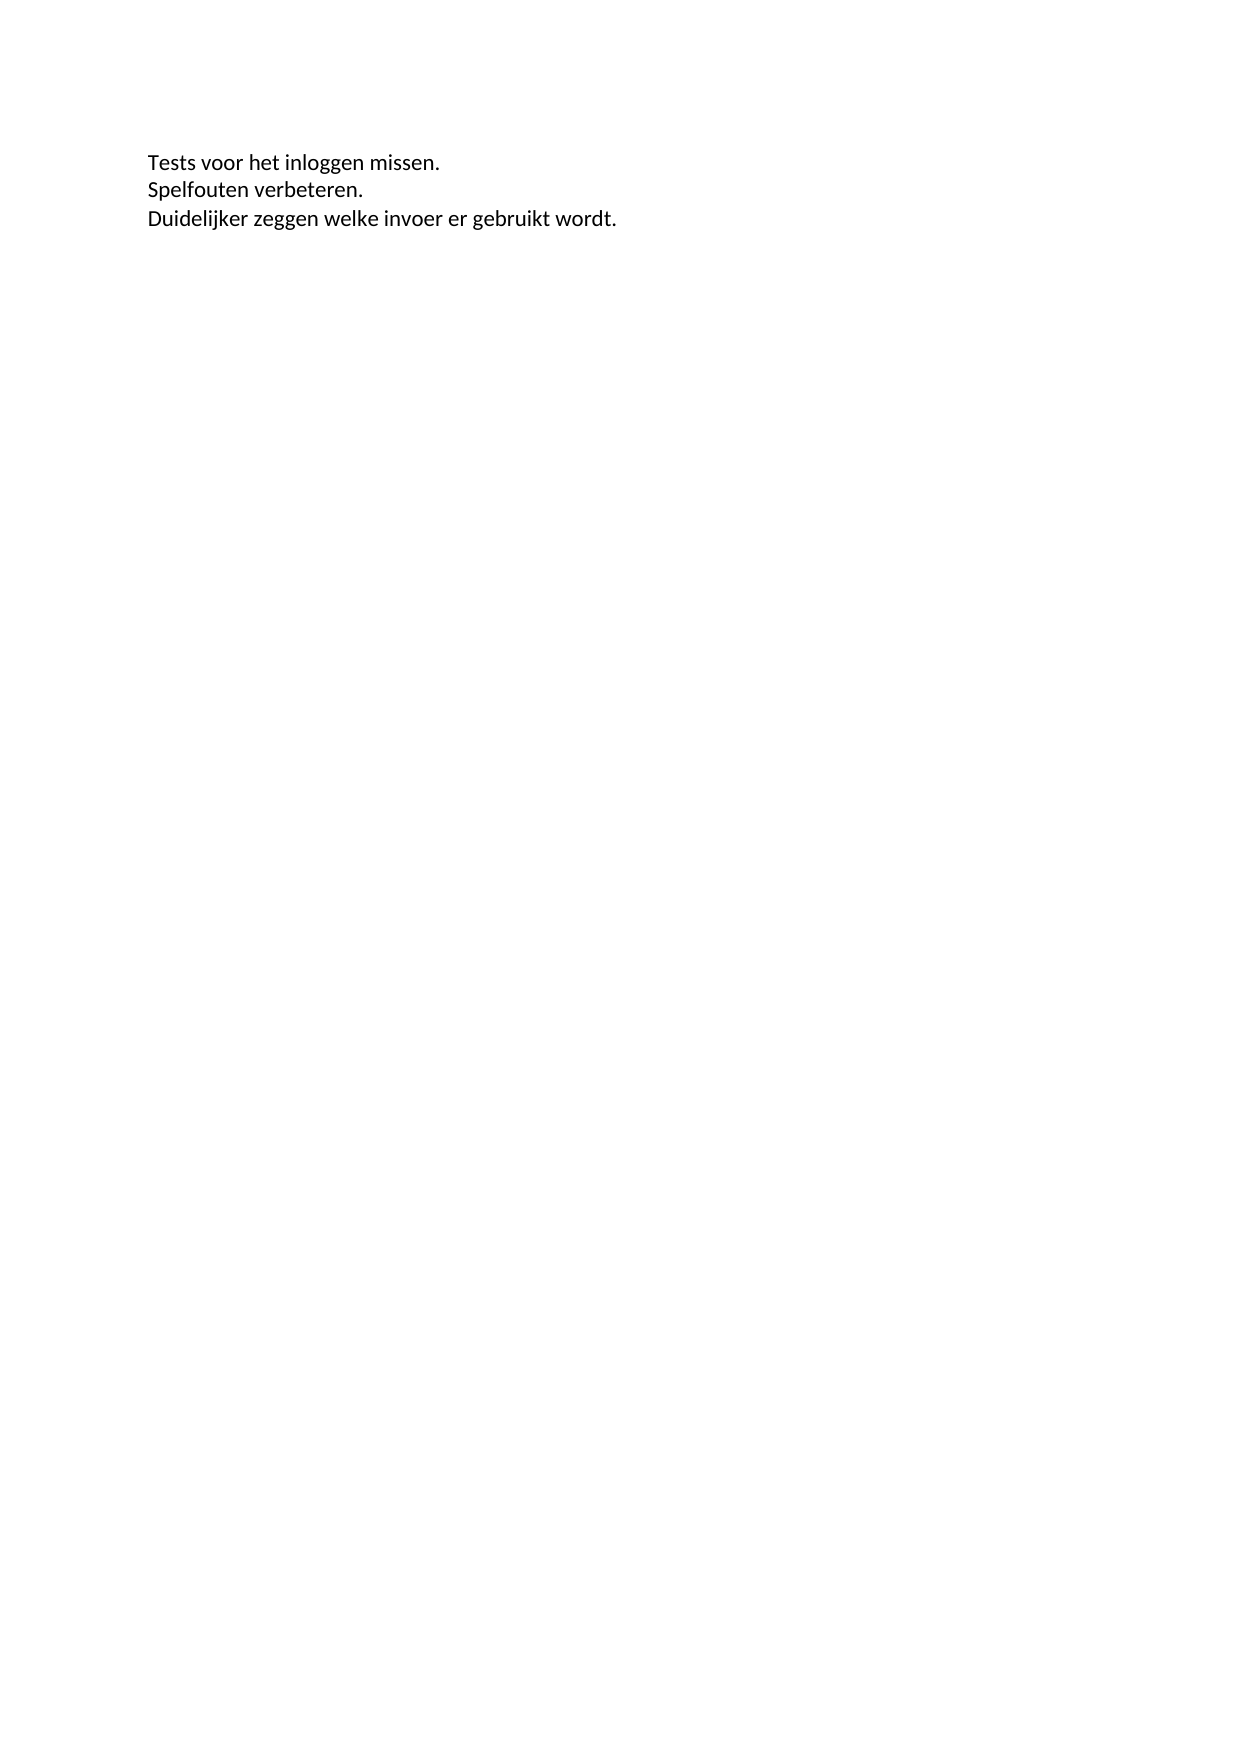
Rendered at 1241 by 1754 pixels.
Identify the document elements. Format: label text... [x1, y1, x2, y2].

text Duidelijker zeggen welke invoer er gebruikt wordt. [148, 204, 1093, 232]
text Tests voor het inloggen missen. [148, 148, 1093, 176]
text Spelfouten verbeteren. [148, 176, 1093, 204]
